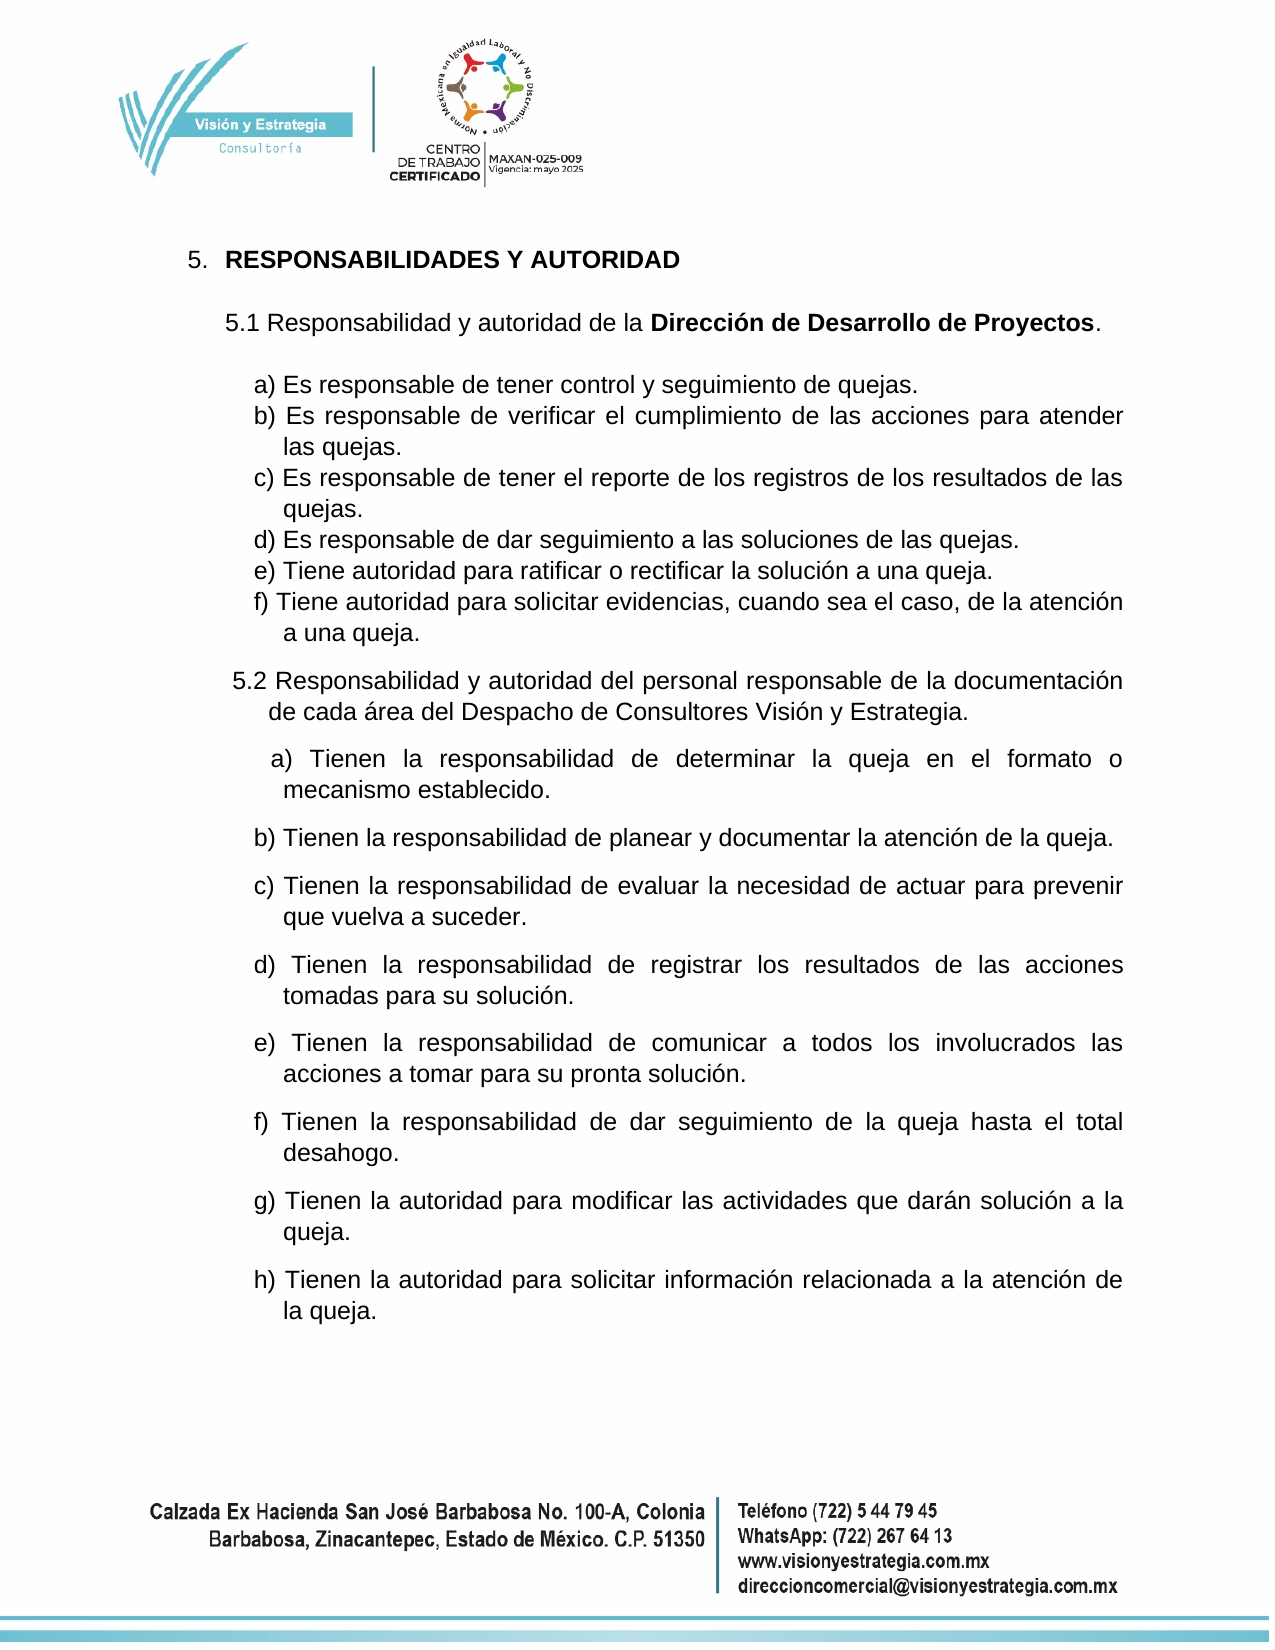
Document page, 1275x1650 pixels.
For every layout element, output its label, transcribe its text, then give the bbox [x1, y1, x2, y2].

text 5.2 Responsabilidad y autoridad del personal responsable de la documentación de cada área del Despacho de Consultores Visión y Estrategia. [224, 666, 1125, 725]
text e) Tienen la responsabilidad de comunicar a todos los involucrados las acciones a tomar para su pronta solución. [253, 1028, 1125, 1088]
list e) Tiene autoridad para ratificar o rectificar la solución a una queja. [253, 556, 1125, 584]
text d) Tienen la responsabilidad de registrar los resultados de las acciones tomadas para su solución. [253, 949, 1125, 1009]
list RESPONSABILIDADES Y AUTORIDAD [187, 245, 1125, 274]
list 5.1 Responsabilidad y autoridad de la Dirección de Desarrollo de Proyectos. [225, 307, 1125, 336]
text f) Tienen la responsabilidad de dar seguimiento de la queja hasta el total desahogo. [253, 1107, 1125, 1167]
text h) Tienen la autoridad para solicitar información relacionada a la atención de la queja. [253, 1264, 1125, 1324]
list d) Es responsable de dar seguimiento a las soluciones de las quejas. [253, 525, 1125, 553]
text g) Tienen la autoridad para modificar las actividades que darán solución a la queja. [253, 1186, 1125, 1246]
list c) Es responsable de tener el reporte de los registros de los resultados de las quejas. [253, 463, 1125, 522]
text a) Tienen la responsabilidad de determinar la queja en el formato o mecanismo establecido. [253, 744, 1125, 804]
list b) Es responsable de verificar el cumplimiento de las acciones para atender las quejas. [253, 401, 1125, 460]
text c) Tienen la responsabilidad de evaluar la necesidad de actuar para prevenir que vuelva a suceder. [253, 871, 1125, 931]
text b) Tienen la responsabilidad de planear y documentar la atención de la queja. [253, 823, 1125, 852]
list a) Es responsable de tener control y seguimiento de quejas. [253, 369, 1125, 398]
picture [0, 0, 1269, 1642]
list f) Tiene autoridad para solicitar evidencias, cuando sea el caso, de la atención a una queja. [253, 587, 1125, 647]
